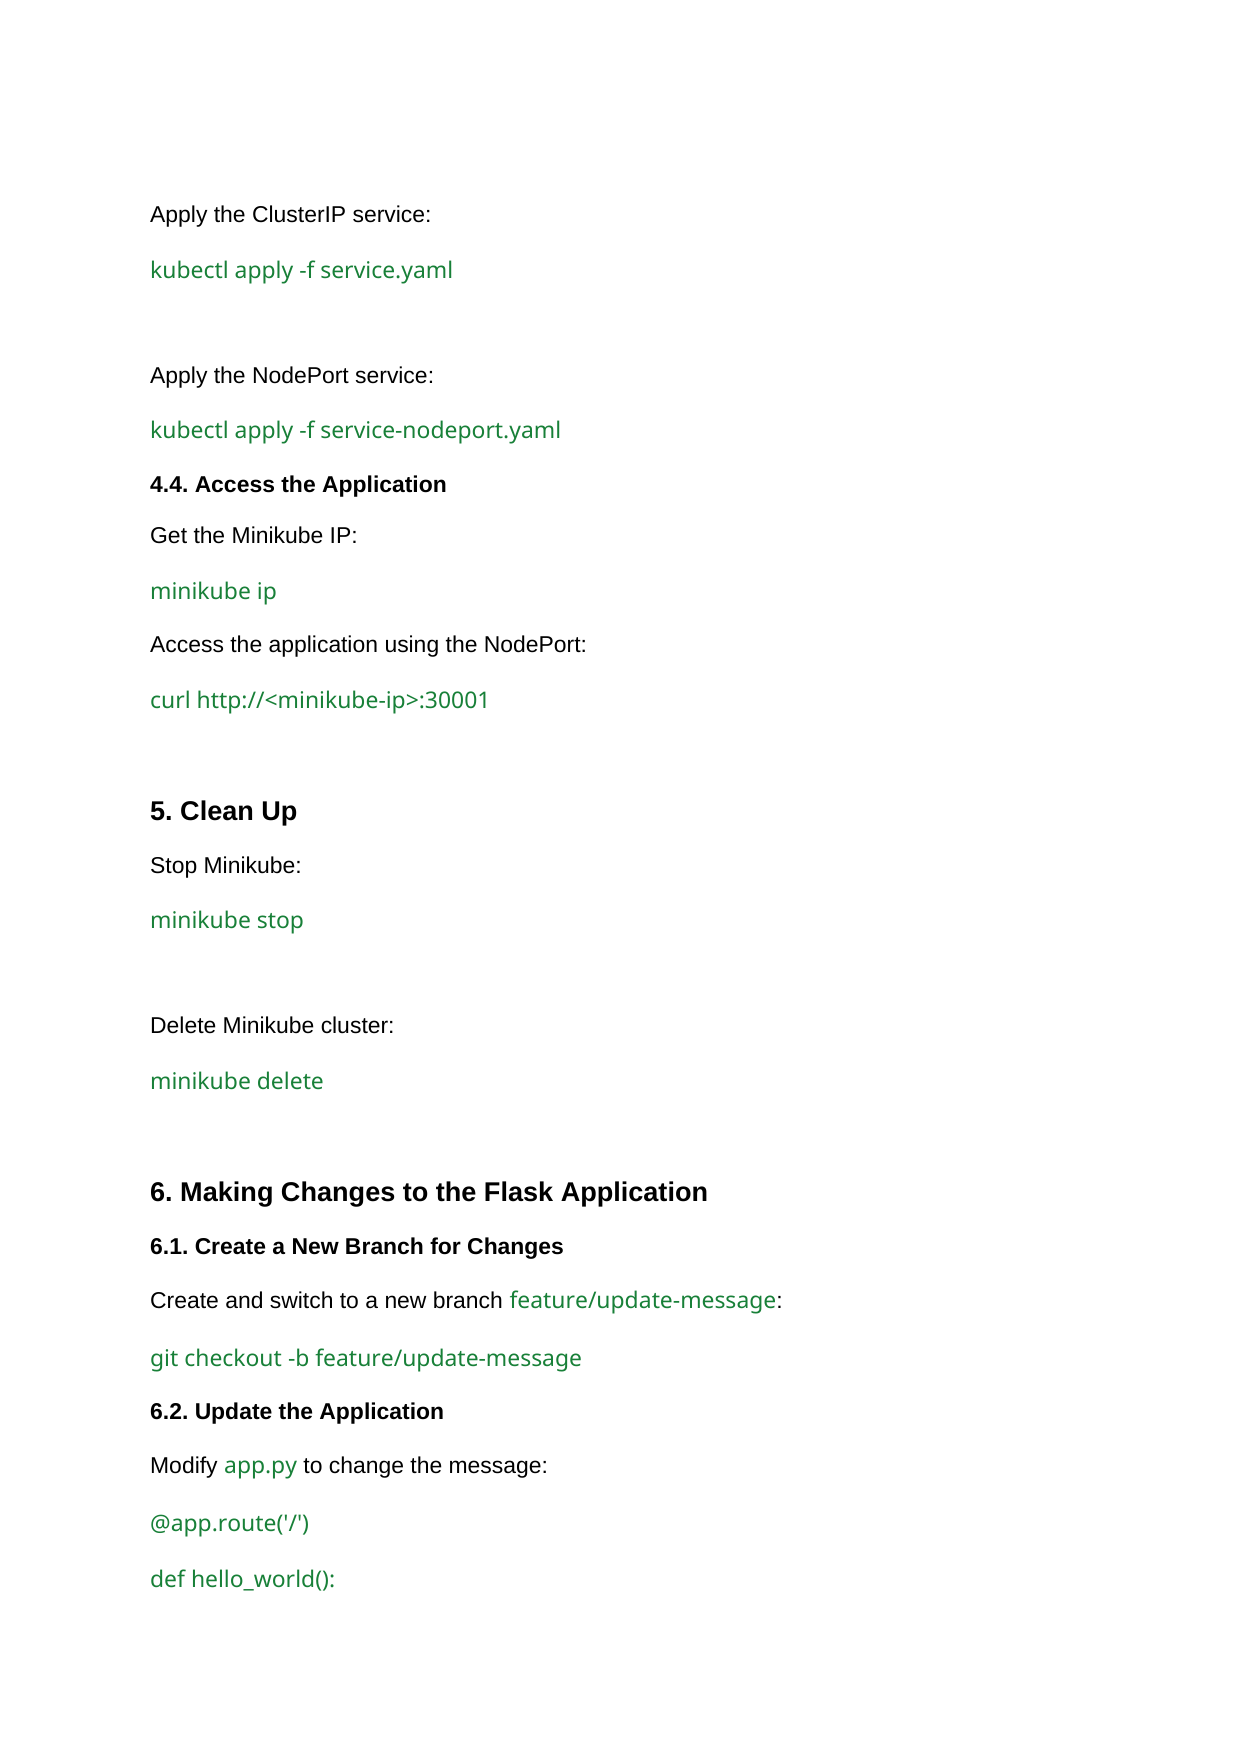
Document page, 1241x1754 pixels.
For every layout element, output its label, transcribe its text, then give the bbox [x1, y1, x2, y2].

text 4.4. Access the Application [150, 471, 1090, 497]
text 6.1. Create a New Branch for Changes [150, 1233, 1090, 1259]
subtitle 6. Making Changes to the Flask Application [150, 1176, 1090, 1208]
text 6.2. Update the Application [150, 1398, 1090, 1424]
subtitle 5. Clean Up [150, 795, 1090, 827]
text Access the application using the NodePort: curl http://<minikube-ip>:30001 [150, 631, 1090, 715]
text Modify app.py to change the message: @app.route('/') [150, 1449, 1090, 1538]
text Create and switch to a new branch feature/update-message: git checkout -b feature/update-message [150, 1284, 1090, 1373]
text Apply the ClusterIP service: kubectl apply -f service.yaml [150, 201, 1090, 285]
text Delete Minikube cluster: minikube delete [150, 1012, 1090, 1096]
text Apply the NodePort service: kubectl apply -f service-nodeport.yaml [150, 362, 1090, 446]
text Stop Minikube: minikube stop [150, 852, 1090, 936]
text def hello_world(): [150, 1563, 1090, 1594]
text Get the Minikube IP: minikube ip [150, 522, 1090, 606]
